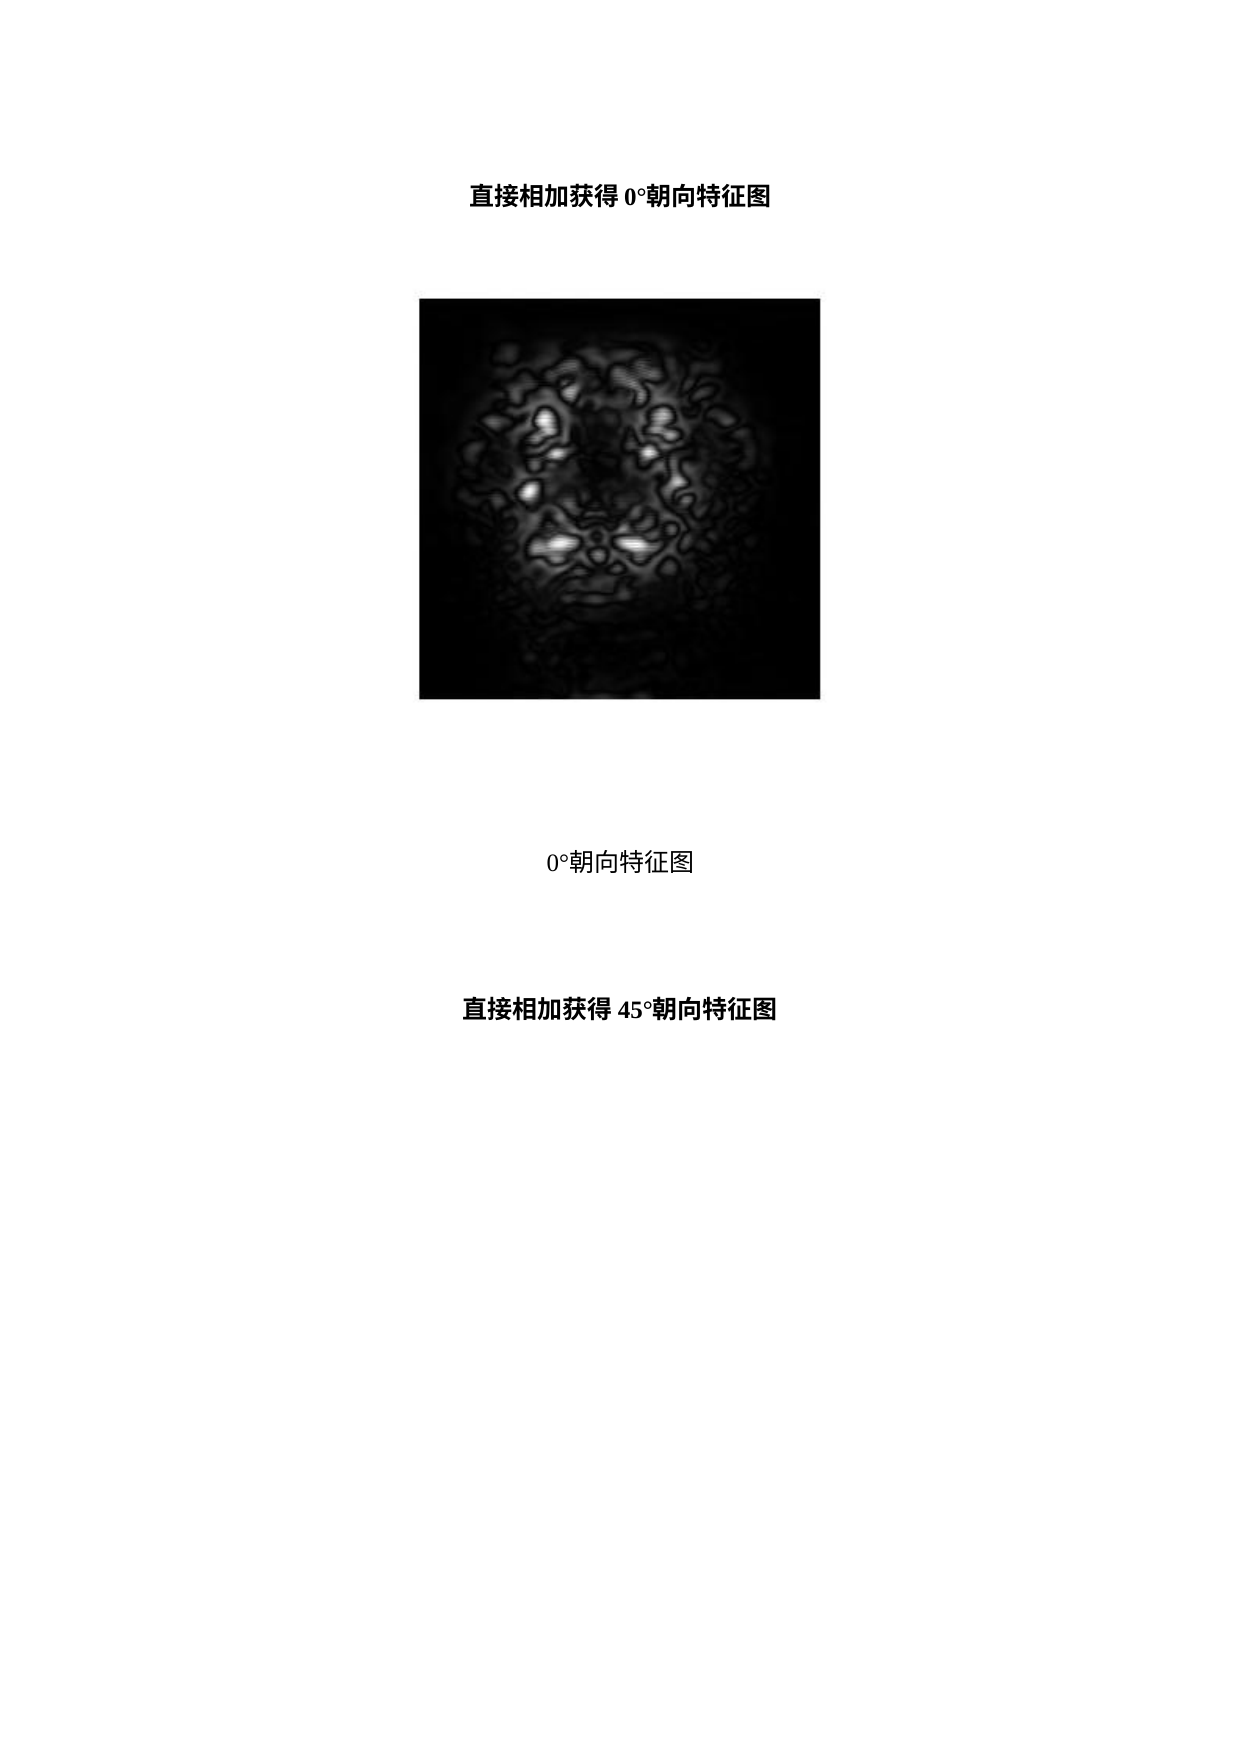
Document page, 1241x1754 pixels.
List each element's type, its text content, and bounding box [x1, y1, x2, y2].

picture [288, 252, 952, 795]
text 直接相加获得45°朝向特征图 [187, 975, 1053, 1040]
text 0°朝向特征图 [187, 828, 1053, 893]
text 直接相加获得0°朝向特征图 [187, 162, 1053, 227]
